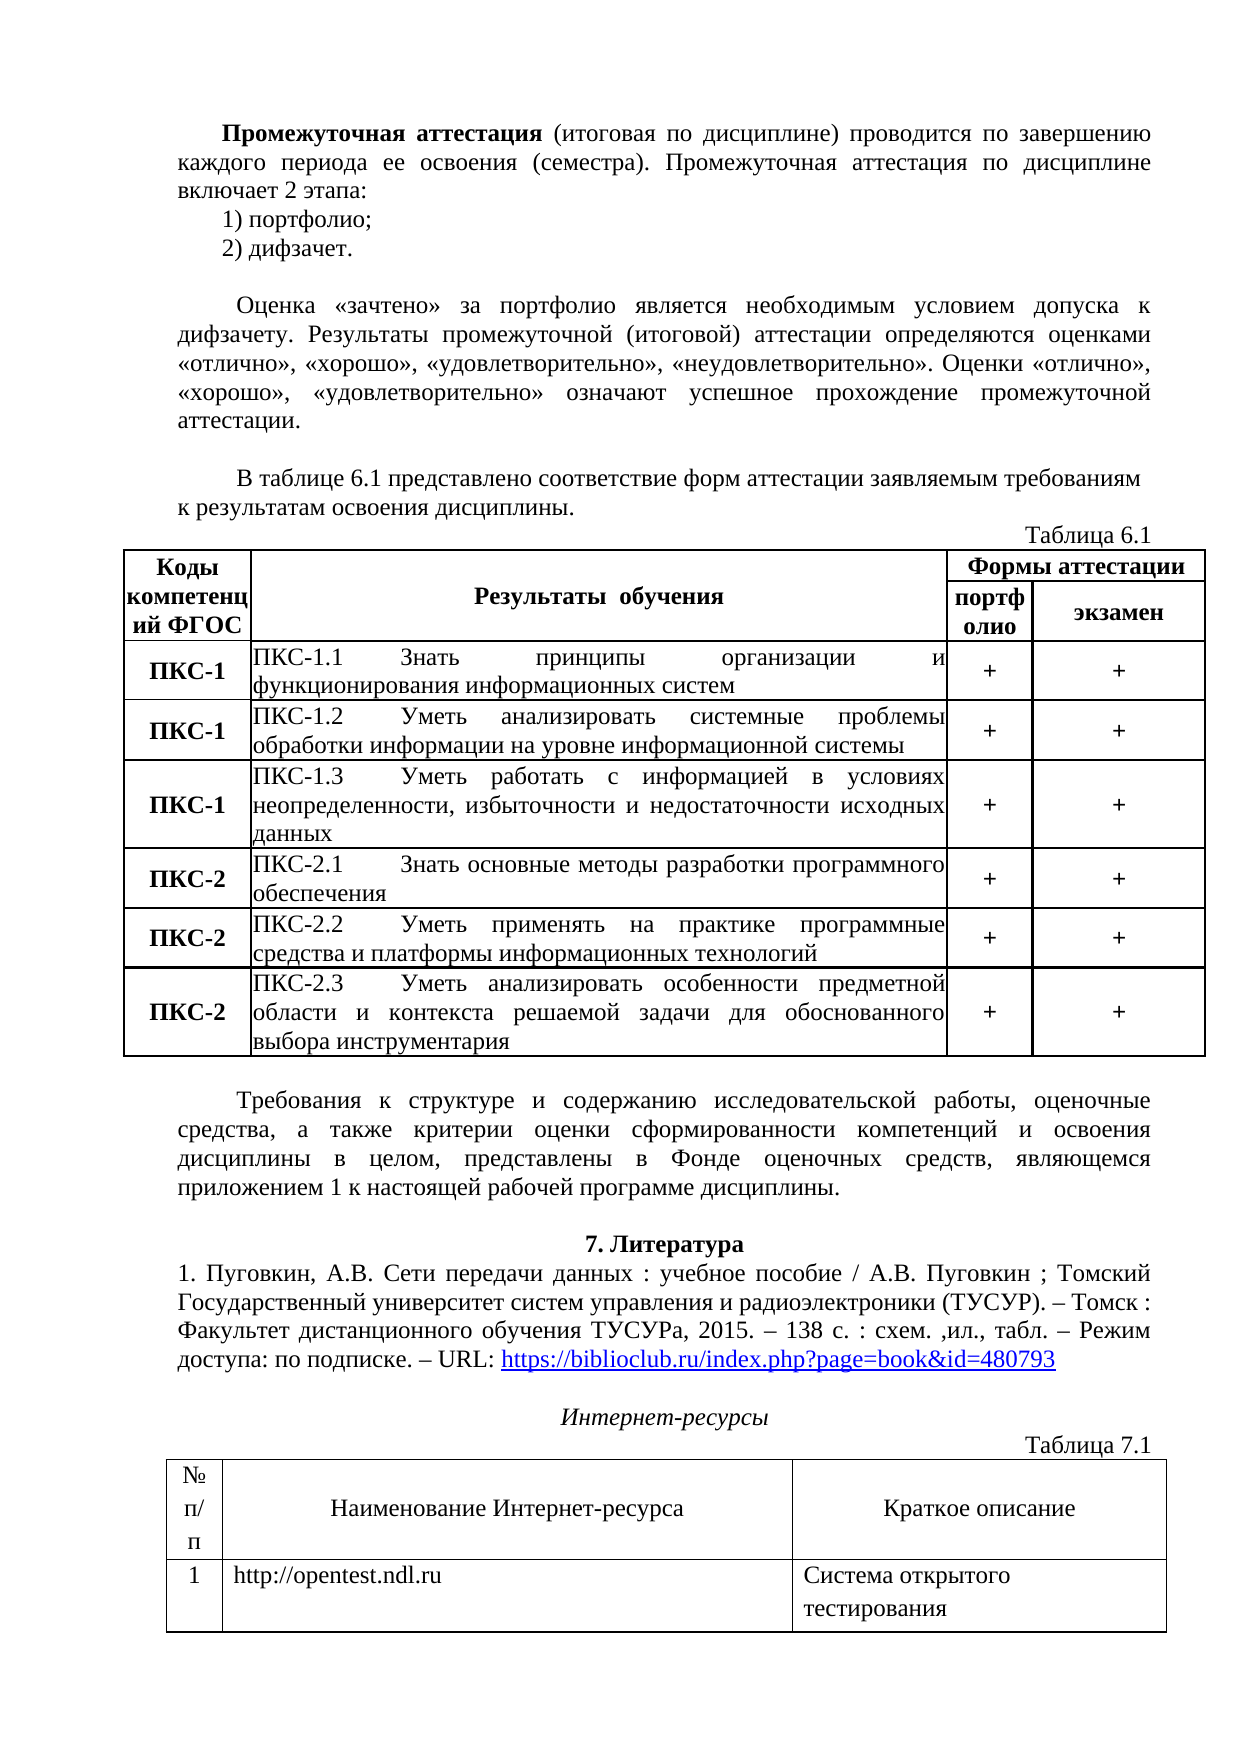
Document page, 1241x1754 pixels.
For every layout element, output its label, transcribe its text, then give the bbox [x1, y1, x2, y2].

table_cell + [948, 701, 1031, 759]
table_header № п/п [167, 1460, 222, 1559]
table_cell экзамен [1034, 582, 1204, 640]
table_cell + [948, 761, 1031, 847]
table_cell + [948, 909, 1031, 966]
text 2) дифзачет. [177, 233, 1152, 262]
table_cell ПКС-2.2 Уметь применять на практике программные средства и платформы информационных технологий [252, 909, 946, 966]
table_cell + [948, 849, 1031, 907]
table_cell + [1034, 969, 1204, 1055]
table_cell ПКС-1 [125, 700, 250, 759]
table_cell ПКС-2 [125, 849, 250, 907]
table_cell + [948, 642, 1031, 699]
text Промежуточная аттестация (итоговая по дисциплине) проводится по завершению каждого периода ее освоения (семестра). Промежуточная аттестация по дисциплине включает 2 этапа: [177, 118, 1152, 204]
text 1. Пуговкин, А.В. Сети передачи данных : учебное пособие / А.В. Пуговкин ; Томский Государственный университет систем управления и радиоэлектроники (ТУСУР). – Томск : Факультет дистанционного обучения ТУСУРа, 2015. – 138 с. : схем. ,ил., табл. – Режим доступа: по подписке. – URL: https://biblioclub.ru/index.php?page=book&id=480793 [177, 1258, 1152, 1373]
table_cell ПКС-1 [125, 641, 250, 699]
text Таблица 6.1 [177, 521, 1152, 549]
table_cell ПКС-2 [125, 969, 250, 1055]
table_cell ПКС-1.1 Знать принципы организации и функционирования информационных систем [252, 642, 946, 699]
table_cell + [948, 969, 1031, 1055]
text Интернет-ресурсы [177, 1402, 1152, 1431]
table_cell ПКС-1.2 Уметь анализировать системные проблемы обработки информации на уровне информационной системы [252, 701, 946, 759]
table_cell портфолио [948, 582, 1031, 640]
table_header Краткое описание [793, 1460, 1166, 1559]
table_header Наименование Интернет-ресурса [223, 1460, 792, 1559]
text 7. Литература [177, 1229, 1152, 1258]
table_cell ПКС-2.3 Уметь анализировать особенности предметной области и контекста решаемой задачи для обоснованного выбора инструментария [252, 969, 946, 1055]
table_cell ПКС-1 [125, 761, 250, 847]
table_cell + [1034, 642, 1204, 699]
table_header Формы аттестации [948, 551, 1204, 580]
text 1) портфолио; [177, 204, 1152, 233]
text В таблице 6.1 представлено соответствие форм аттестации заявляемым требованиям к результатам освоения дисциплины. [177, 463, 1152, 521]
table_cell + [1034, 849, 1204, 907]
table_cell + [1034, 909, 1204, 966]
table_cell Система открытого тестирования [793, 1560, 1166, 1631]
table_cell 1 [167, 1560, 222, 1631]
table_cell http://opentest.ndl.ru [223, 1560, 792, 1631]
text Таблица 7.1 [177, 1431, 1152, 1459]
table_header Коды компетенций ФГОС [125, 551, 250, 640]
table_cell ПКС-2 [125, 909, 250, 966]
table_cell + [1034, 701, 1204, 759]
table_cell + [1034, 761, 1204, 847]
table_header Результаты обучения [252, 551, 946, 640]
table_cell ПКС-2.1 Знать основные методы разработки программного обеспечения [252, 849, 946, 907]
table_cell ПКС-1.3 Уметь работать с информацией в условиях неопределенности, избыточности и недостаточности исходных данных [252, 761, 946, 847]
text Оценка «зачтено» за портфолио является необходимым условием допуска к дифзачету. Результаты промежуточной (итоговой) аттестации определяются оценками «отлично», «хорошо», «удовлетворительно», «неудовлетворительно». Оценки «отлично», «хорошо», «удовлетворительно» означают успешное прохождение промежуточной аттестации. [177, 291, 1152, 434]
text Требования к структуре и содержанию исследовательской работы, оценочные средства, а также критерии оценки сформированности компетенций и освоения дисциплины в целом, представлены в Фонде оценочных средств, являющемся приложением 1 к настоящей рабочей программе дисциплины. [177, 1086, 1152, 1201]
